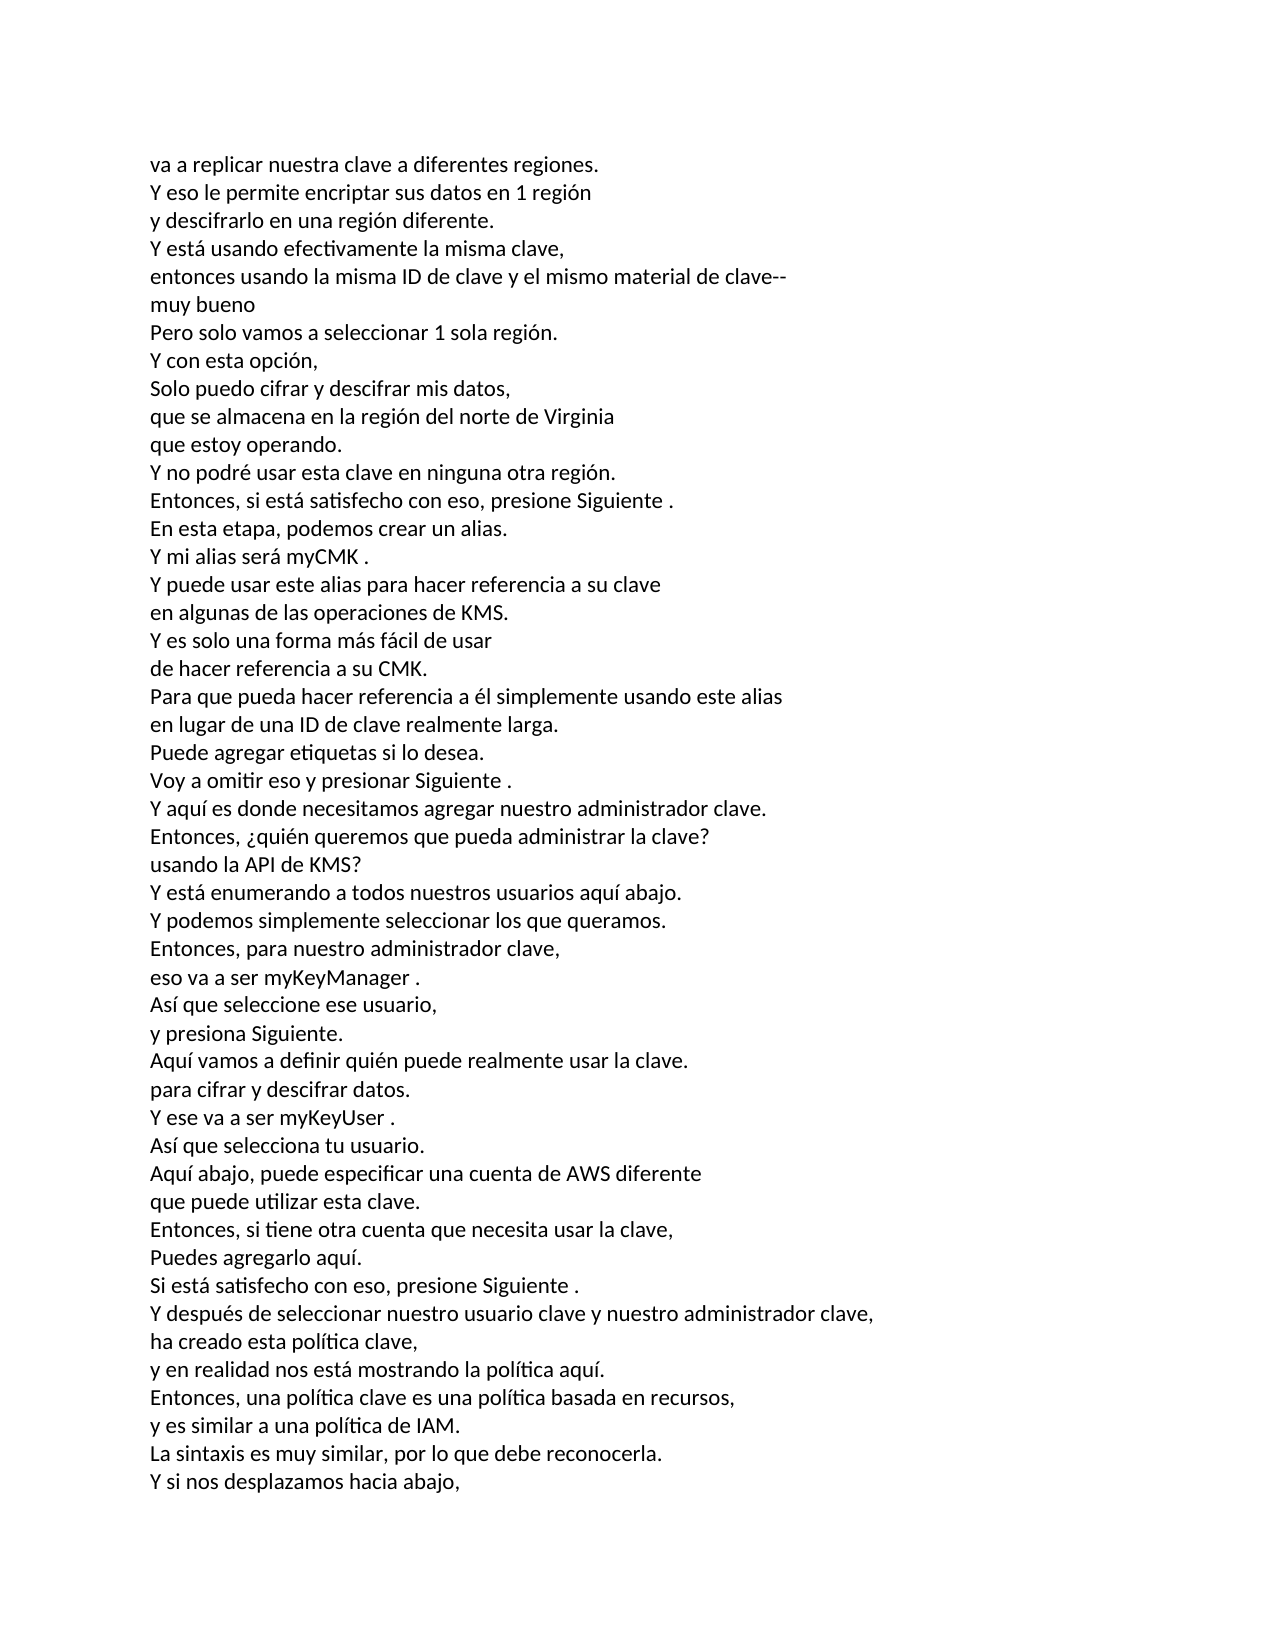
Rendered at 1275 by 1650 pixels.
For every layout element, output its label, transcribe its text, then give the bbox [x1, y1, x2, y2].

text usando la API de KMS? [150, 851, 1125, 878]
text que puede utilizar esta clave. [150, 1187, 1125, 1215]
text va a replicar nuestra clave a diferentes regiones. [150, 150, 1125, 178]
text Si está satisfecho con eso, presione Siguiente . [150, 1271, 1125, 1299]
text de hacer referencia a su CMK. [150, 654, 1125, 682]
text Así que seleccione ese usuario, [150, 991, 1125, 1019]
text Así que selecciona tu usuario. [150, 1131, 1125, 1159]
text Entonces, ¿quién queremos que pueda administrar la clave? [150, 822, 1125, 851]
text Y si nos desplazamos hacia abajo, [150, 1467, 1125, 1495]
text Solo puedo cifrar y descifrar mis datos, [150, 374, 1125, 402]
text que se almacena en la región del norte de Virginia [150, 402, 1125, 430]
text en lugar de una ID de clave realmente larga. [150, 710, 1125, 738]
text Y mi alias será myCMK . [150, 542, 1125, 570]
text Y está usando efectivamente la misma clave, [150, 234, 1125, 262]
text Entonces, si tiene otra cuenta que necesita usar la clave, [150, 1215, 1125, 1243]
text Pero solo vamos a seleccionar 1 sola región. [150, 318, 1125, 346]
text En esta etapa, podemos crear un alias. [150, 514, 1125, 542]
text en algunas de las operaciones de KMS. [150, 598, 1125, 626]
text y descifrarlo en una región diferente. [150, 206, 1125, 234]
text La sintaxis es muy similar, por lo que debe reconocerla. [150, 1439, 1125, 1467]
text Y podemos simplemente seleccionar los que queramos. [150, 907, 1125, 934]
text Y después de seleccionar nuestro usuario clave y nuestro administrador clave, [150, 1299, 1125, 1327]
text y en realidad nos está mostrando la política aquí. [150, 1355, 1125, 1383]
text Y aquí es donde necesitamos agregar nuestro administrador clave. [150, 794, 1125, 822]
text Puede agregar etiquetas si lo desea. [150, 738, 1125, 766]
text Voy a omitir eso y presionar Siguiente . [150, 766, 1125, 794]
text Y es solo una forma más fácil de usar [150, 626, 1125, 654]
text Y ese va a ser myKeyUser . [150, 1103, 1125, 1131]
text que estoy operando. [150, 430, 1125, 458]
text Puedes agregarlo aquí. [150, 1243, 1125, 1271]
text Para que pueda hacer referencia a él simplemente usando este alias [150, 682, 1125, 710]
text Aquí abajo, puede especificar una cuenta de AWS diferente [150, 1159, 1125, 1187]
text Y está enumerando a todos nuestros usuarios aquí abajo. [150, 878, 1125, 907]
text ha creado esta política clave, [150, 1327, 1125, 1355]
text Entonces, para nuestro administrador clave, [150, 934, 1125, 963]
text Y eso le permite encriptar sus datos en 1 región [150, 178, 1125, 206]
text Y puede usar este alias para hacer referencia a su clave [150, 570, 1125, 598]
text muy bueno [150, 290, 1125, 318]
text Aquí vamos a definir quién puede realmente usar la clave. [150, 1047, 1125, 1075]
text y es similar a una política de IAM. [150, 1411, 1125, 1439]
text entonces usando la misma ID de clave y el mismo material de clave-- [150, 262, 1125, 290]
text eso va a ser myKeyManager . [150, 963, 1125, 991]
text Y con esta opción, [150, 346, 1125, 374]
text y presiona Siguiente. [150, 1019, 1125, 1047]
text Y no podré usar esta clave en ninguna otra región. [150, 458, 1125, 486]
text para cifrar y descifrar datos. [150, 1075, 1125, 1103]
text Entonces, si está satisfecho con eso, presione Siguiente . [150, 486, 1125, 514]
text Entonces, una política clave es una política basada en recursos, [150, 1383, 1125, 1411]
